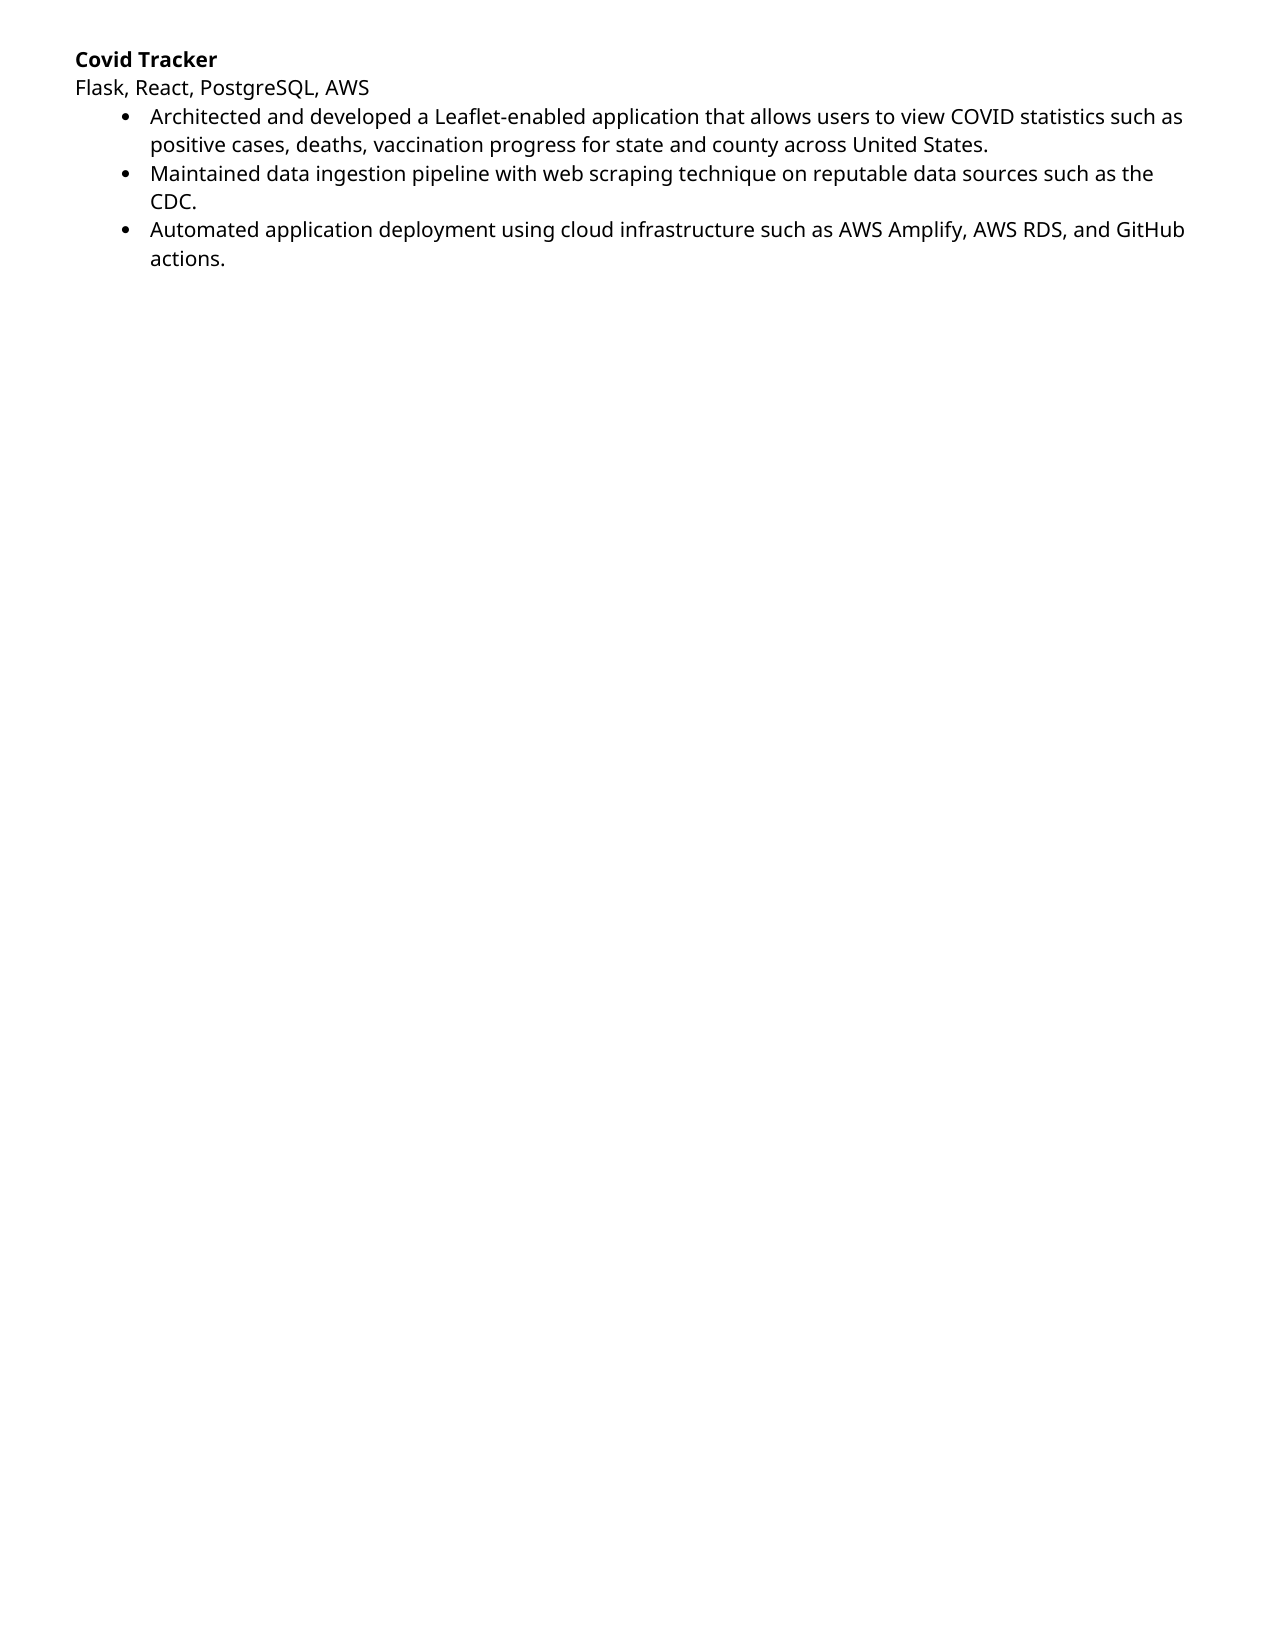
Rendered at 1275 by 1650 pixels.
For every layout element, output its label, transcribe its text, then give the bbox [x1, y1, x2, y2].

text Covid Tracker [75, 45, 1200, 73]
list Architected and developed a Leaflet-enabled application that allows users to view COVID statistics such as positive cases, deaths, vaccination progress for state and county across United States. [122, 102, 1200, 159]
list Maintained data ingestion pipeline with web scraping technique on reputable data sources such as the CDC. [122, 159, 1200, 216]
text Flask, React, PostgreSQL, AWS [75, 73, 1200, 102]
list Automated application deployment using cloud infrastructure such as AWS Amplify, AWS RDS, and GitHub actions. [122, 216, 1200, 272]
